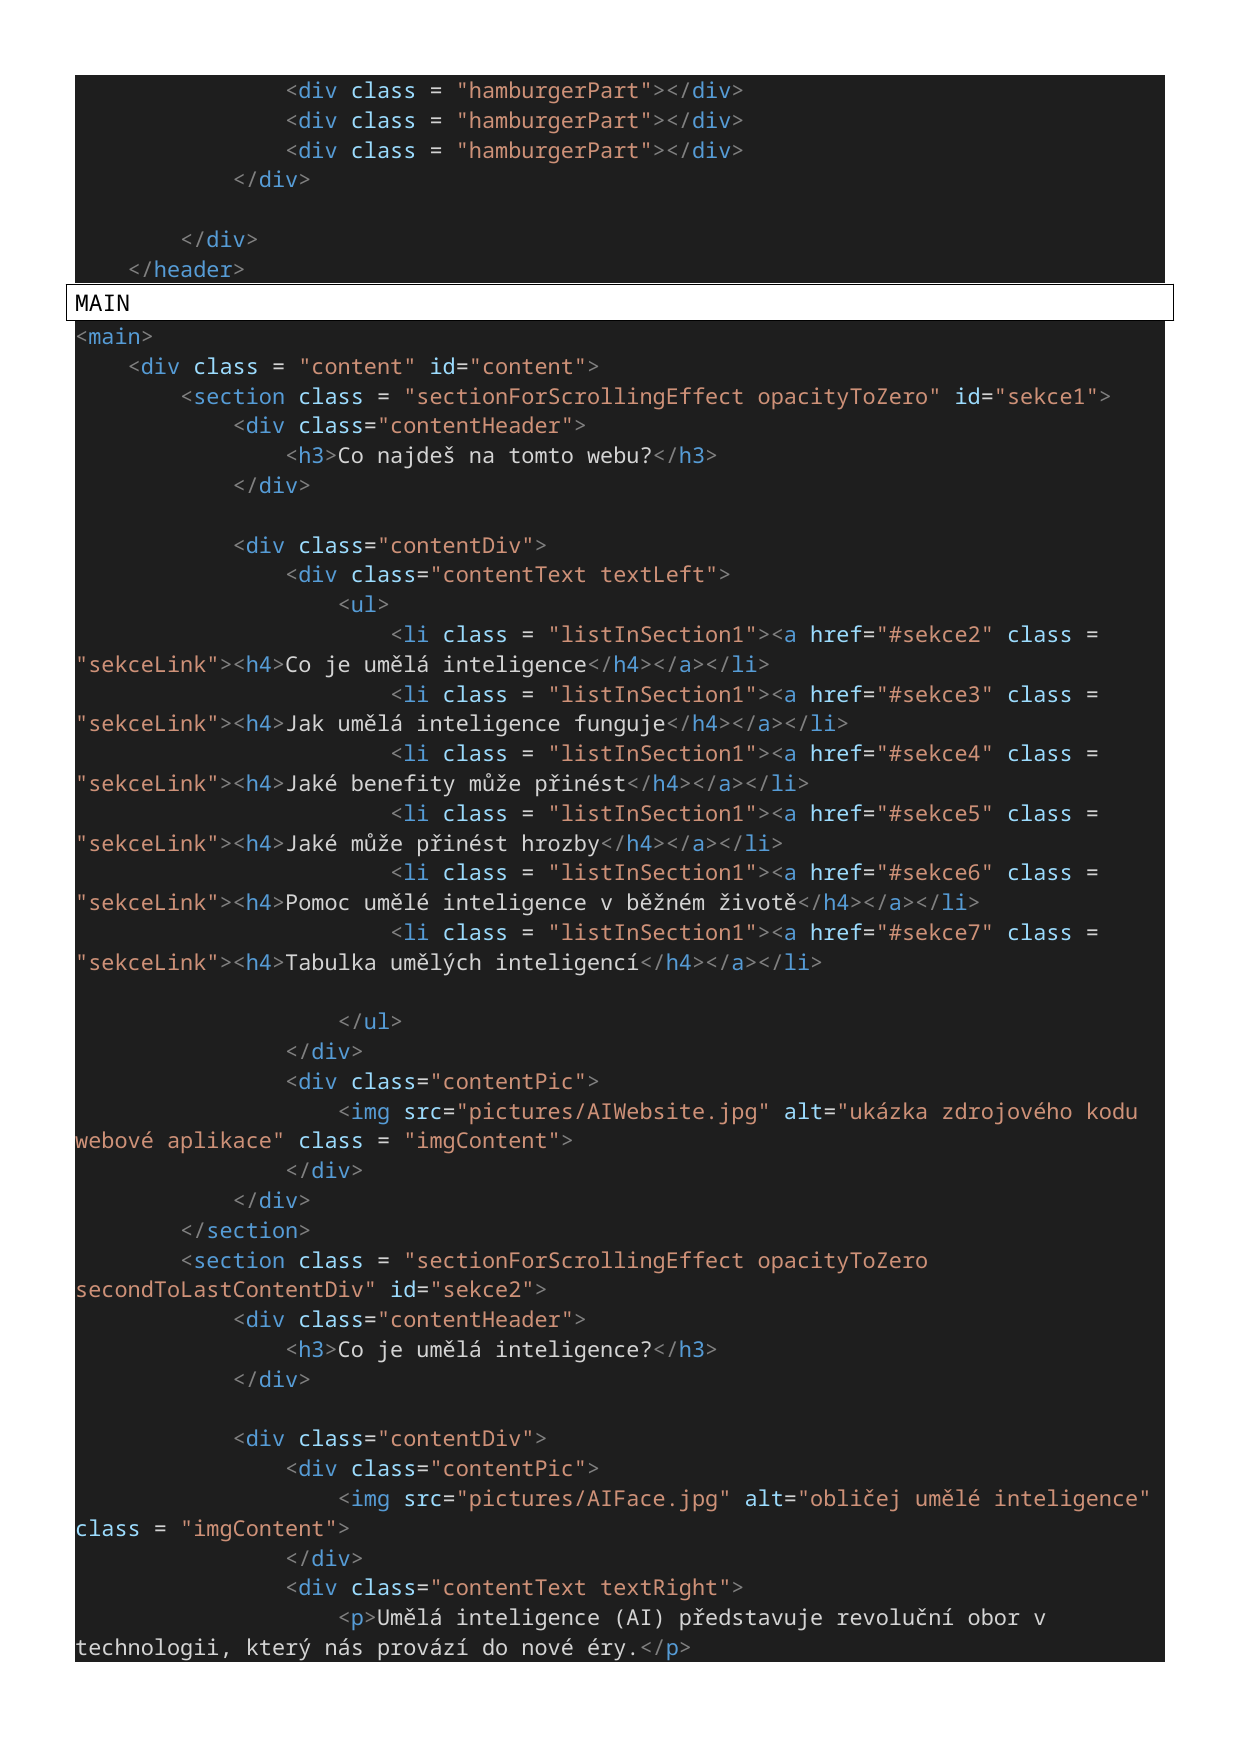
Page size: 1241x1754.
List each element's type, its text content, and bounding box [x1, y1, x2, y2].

text <div class = "hamburgerPart"></div> [75, 75, 1165, 105]
text <div class="contentHeader"> [75, 1304, 1165, 1334]
text </div> [75, 164, 1165, 194]
text <li class = "listInSection1"><a href="#sekce3" class = "sekceLink"><h4>Jak umělá inteligence funguje</h4></a></li> [75, 678, 1165, 738]
text </ul> [75, 1006, 1165, 1036]
text <p>Umělá inteligence (AI) představuje revoluční obor v technologii, který nás provází do nové éry.</p> [75, 1602, 1165, 1662]
text <h3>Co najdeš na tomto webu?</h3> [75, 440, 1165, 470]
text <div class = "hamburgerPart"></div> [75, 105, 1165, 134]
text <h3>Co je umělá inteligence?</h3> [75, 1334, 1165, 1364]
text <main> [75, 321, 1165, 351]
text <div class="contentPic"> [75, 1066, 1165, 1096]
text <div class="contentDiv"> [75, 529, 1165, 559]
text <li class = "listInSection1"><a href="#sekce4" class = "sekceLink"><h4>Jaké benefity může přinést</h4></a></li> [75, 738, 1165, 798]
text </div> [75, 1364, 1165, 1393]
text <div class="contentDiv"> [75, 1423, 1165, 1453]
text </div> [75, 224, 1165, 254]
text <li class = "listInSection1"><a href="#sekce5" class = "sekceLink"><h4>Jaké může přinést hrozby</h4></a></li> [75, 798, 1165, 857]
text </div> [75, 1155, 1165, 1185]
text </div> [75, 1185, 1165, 1215]
text </div> [75, 1542, 1165, 1572]
text <div class = "content" id="content"> [75, 351, 1165, 381]
text <img src="pictures/AIWebsite.jpg" alt="ukázka zdrojového kodu webové aplikace" class = "imgContent"> [75, 1096, 1165, 1155]
text <section class = "sectionForScrollingEffect opacityToZero" id="sekce1"> [75, 381, 1165, 410]
text <li class = "listInSection1"><a href="#sekce7" class = "sekceLink"><h4>Tabulka umělých inteligencí</h4></a></li> [75, 917, 1165, 976]
text </div> [75, 470, 1165, 500]
text <div class="contentText textRight"> [75, 1572, 1165, 1602]
text <div class = "hamburgerPart"></div> [75, 134, 1165, 164]
text MAIN [67, 285, 1173, 320]
text <ul> [75, 589, 1165, 619]
text <div class="contentPic"> [75, 1453, 1165, 1483]
text <img src="pictures/AIFace.jpg" alt="obličej umělé inteligence" class = "imgContent"> [75, 1483, 1165, 1542]
text </div> [75, 1036, 1165, 1066]
text <div class="contentText textLeft"> [75, 559, 1165, 589]
text <div class="contentHeader"> [75, 410, 1165, 440]
text <li class = "listInSection1"><a href="#sekce6" class = "sekceLink"><h4>Pomoc umělé inteligence v běžném životě</h4></a></li> [75, 857, 1165, 917]
text </header> [75, 254, 1165, 283]
text <section class = "sectionForScrollingEffect opacityToZero secondToLastContentDiv" id="sekce2"> [75, 1244, 1165, 1304]
text <li class = "listInSection1"><a href="#sekce2" class = "sekceLink"><h4>Co je umělá inteligence</h4></a></li> [75, 619, 1165, 678]
text </section> [75, 1215, 1165, 1244]
